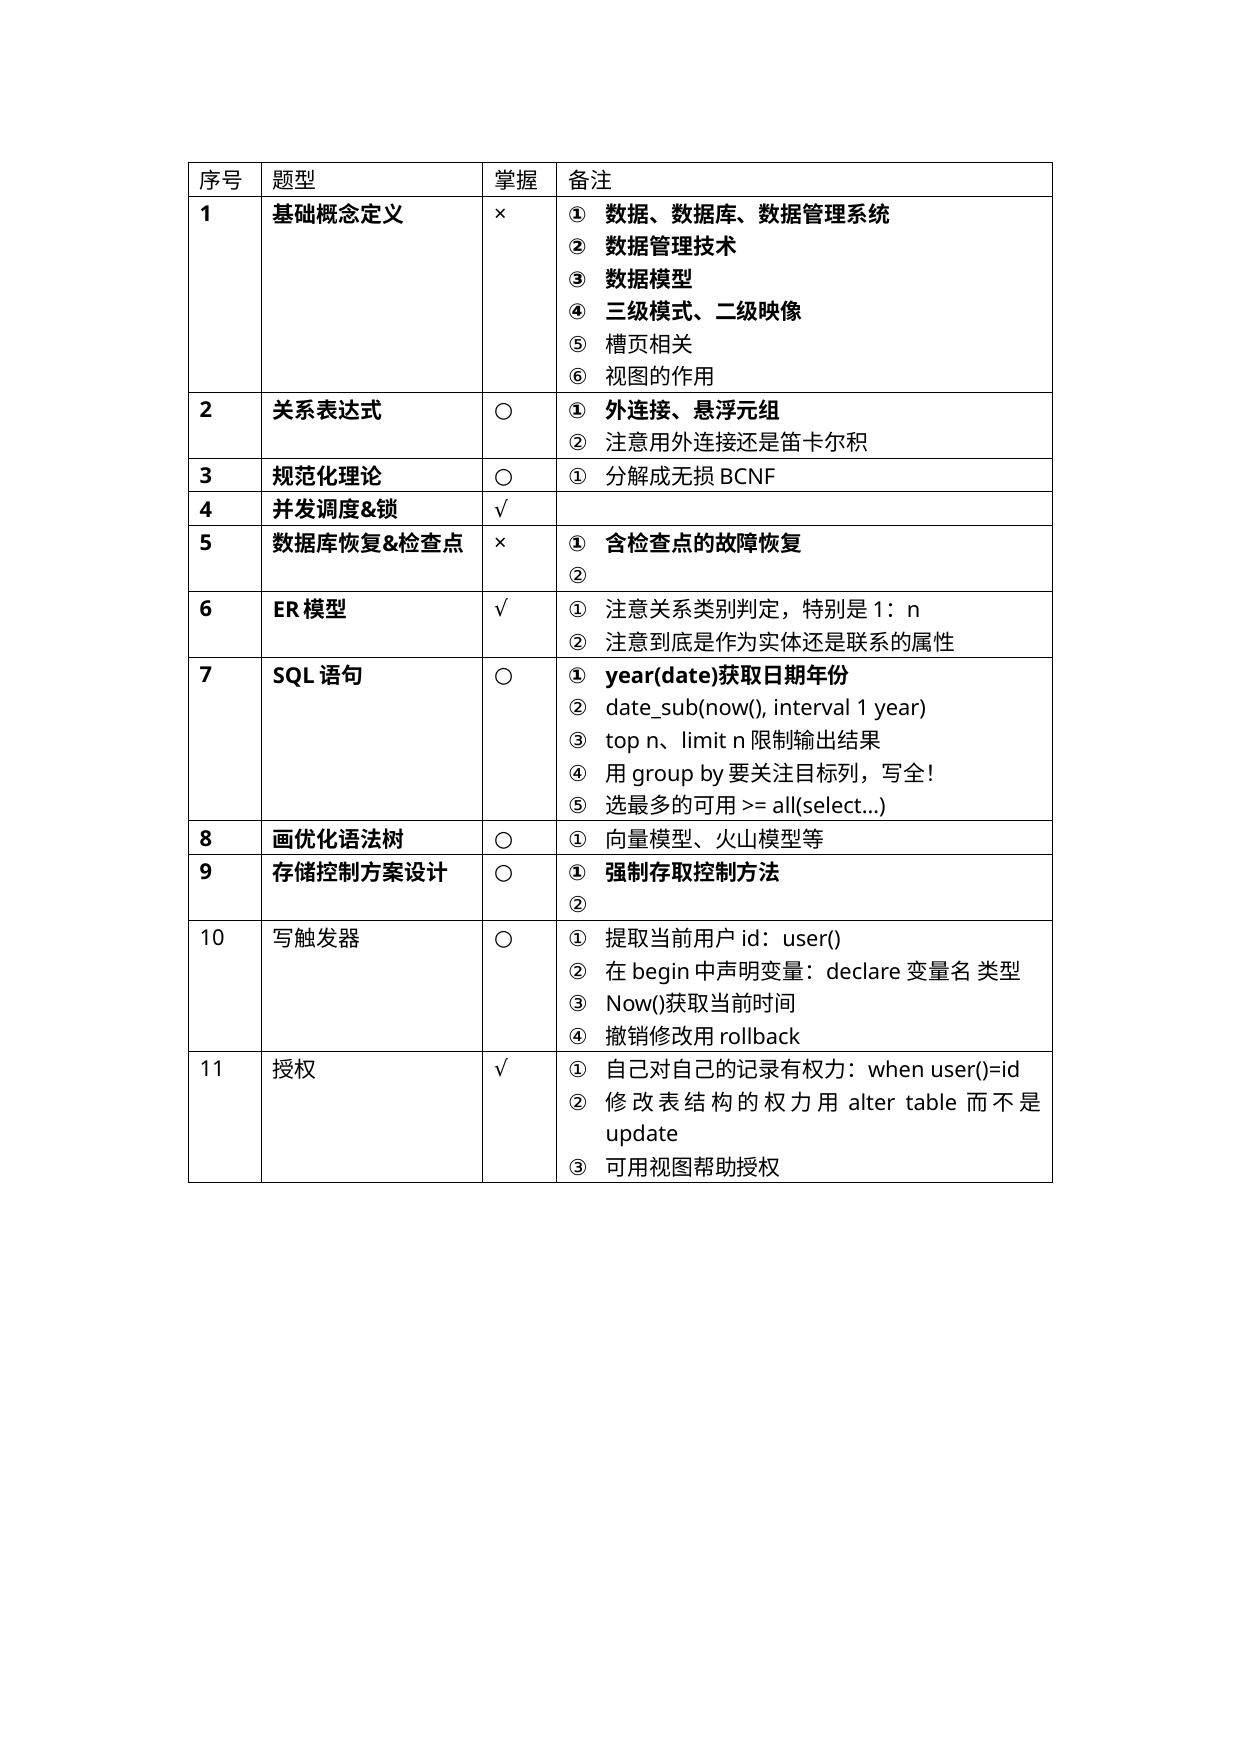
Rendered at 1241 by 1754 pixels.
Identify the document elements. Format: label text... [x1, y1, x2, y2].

table_header 掌握 [483, 163, 556, 196]
table_cell 1 [189, 197, 261, 392]
table_cell 自己对自己的记录有权力：when user()=id 修改表结构的权力用alter table而不是update 可用视图帮助授权 [557, 1052, 1052, 1182]
table_cell ○ [483, 821, 556, 854]
table_cell 向量模型、火山模型等 [557, 821, 1052, 854]
table_cell 并发调度&锁 [262, 492, 482, 525]
table_cell 9 [189, 855, 261, 920]
table_cell year(date)获取日期年份 date_sub(now(), interval 1 year) top n、limit n限制输出结果 用group by要关注目标列，写全！ 选最多的可用 >= all(select…) [557, 658, 1052, 820]
table_cell 基础概念定义 [262, 197, 482, 392]
table_cell ER模型 [262, 592, 482, 657]
table_cell 数据库恢复&检查点 [262, 526, 482, 591]
table_cell SQL语句 [262, 658, 482, 820]
table_cell 3 [189, 459, 261, 491]
table_cell 写触发器 [262, 921, 482, 1051]
table_cell ○ [483, 921, 556, 1051]
table_cell 10 [189, 921, 261, 1051]
table_cell 6 [189, 592, 261, 657]
table_cell 外连接、悬浮元组 注意用外连接还是笛卡尔积 [557, 393, 1052, 458]
table_cell 数据、数据库、数据管理系统 数据管理技术 数据模型 三级模式、二级映像 槽页相关 视图的作用 [557, 197, 1052, 392]
table_cell 7 [189, 658, 261, 820]
table_header 序号 [189, 163, 261, 196]
table_cell 2 [189, 393, 261, 458]
table_cell × [483, 197, 556, 392]
table_cell [557, 492, 1052, 525]
table_cell 存储控制方案设计 [262, 855, 482, 920]
table_cell ○ [483, 393, 556, 458]
table_cell √ [483, 592, 556, 657]
table_header 题型 [262, 163, 482, 196]
table_cell 4 [189, 492, 261, 525]
table_cell 含检查点的故障恢复 [557, 526, 1052, 591]
table_header 备注 [557, 163, 1052, 196]
table_cell √ [483, 1052, 556, 1182]
table_cell ○ [483, 855, 556, 920]
table_cell √ [483, 492, 556, 525]
table_cell 11 [189, 1052, 261, 1182]
table_cell 强制存取控制方法 [557, 855, 1052, 920]
table_cell 画优化语法树 [262, 821, 482, 854]
table_cell 8 [189, 821, 261, 854]
table_cell 关系表达式 [262, 393, 482, 458]
table_cell × [483, 526, 556, 591]
table_cell 提取当前用户id：user() 在begin中声明变量：declare 变量名 类型 Now()获取当前时间 撤销修改用rollback [557, 921, 1052, 1051]
table_cell 规范化理论 [262, 459, 482, 491]
table_cell 注意关系类别判定，特别是1：n 注意到底是作为实体还是联系的属性 [557, 592, 1052, 657]
table_cell ○ [483, 658, 556, 820]
table_cell 分解成无损BCNF [557, 459, 1052, 491]
table_cell ○ [483, 459, 556, 491]
table_cell 授权 [262, 1052, 482, 1182]
table_cell 5 [189, 526, 261, 591]
